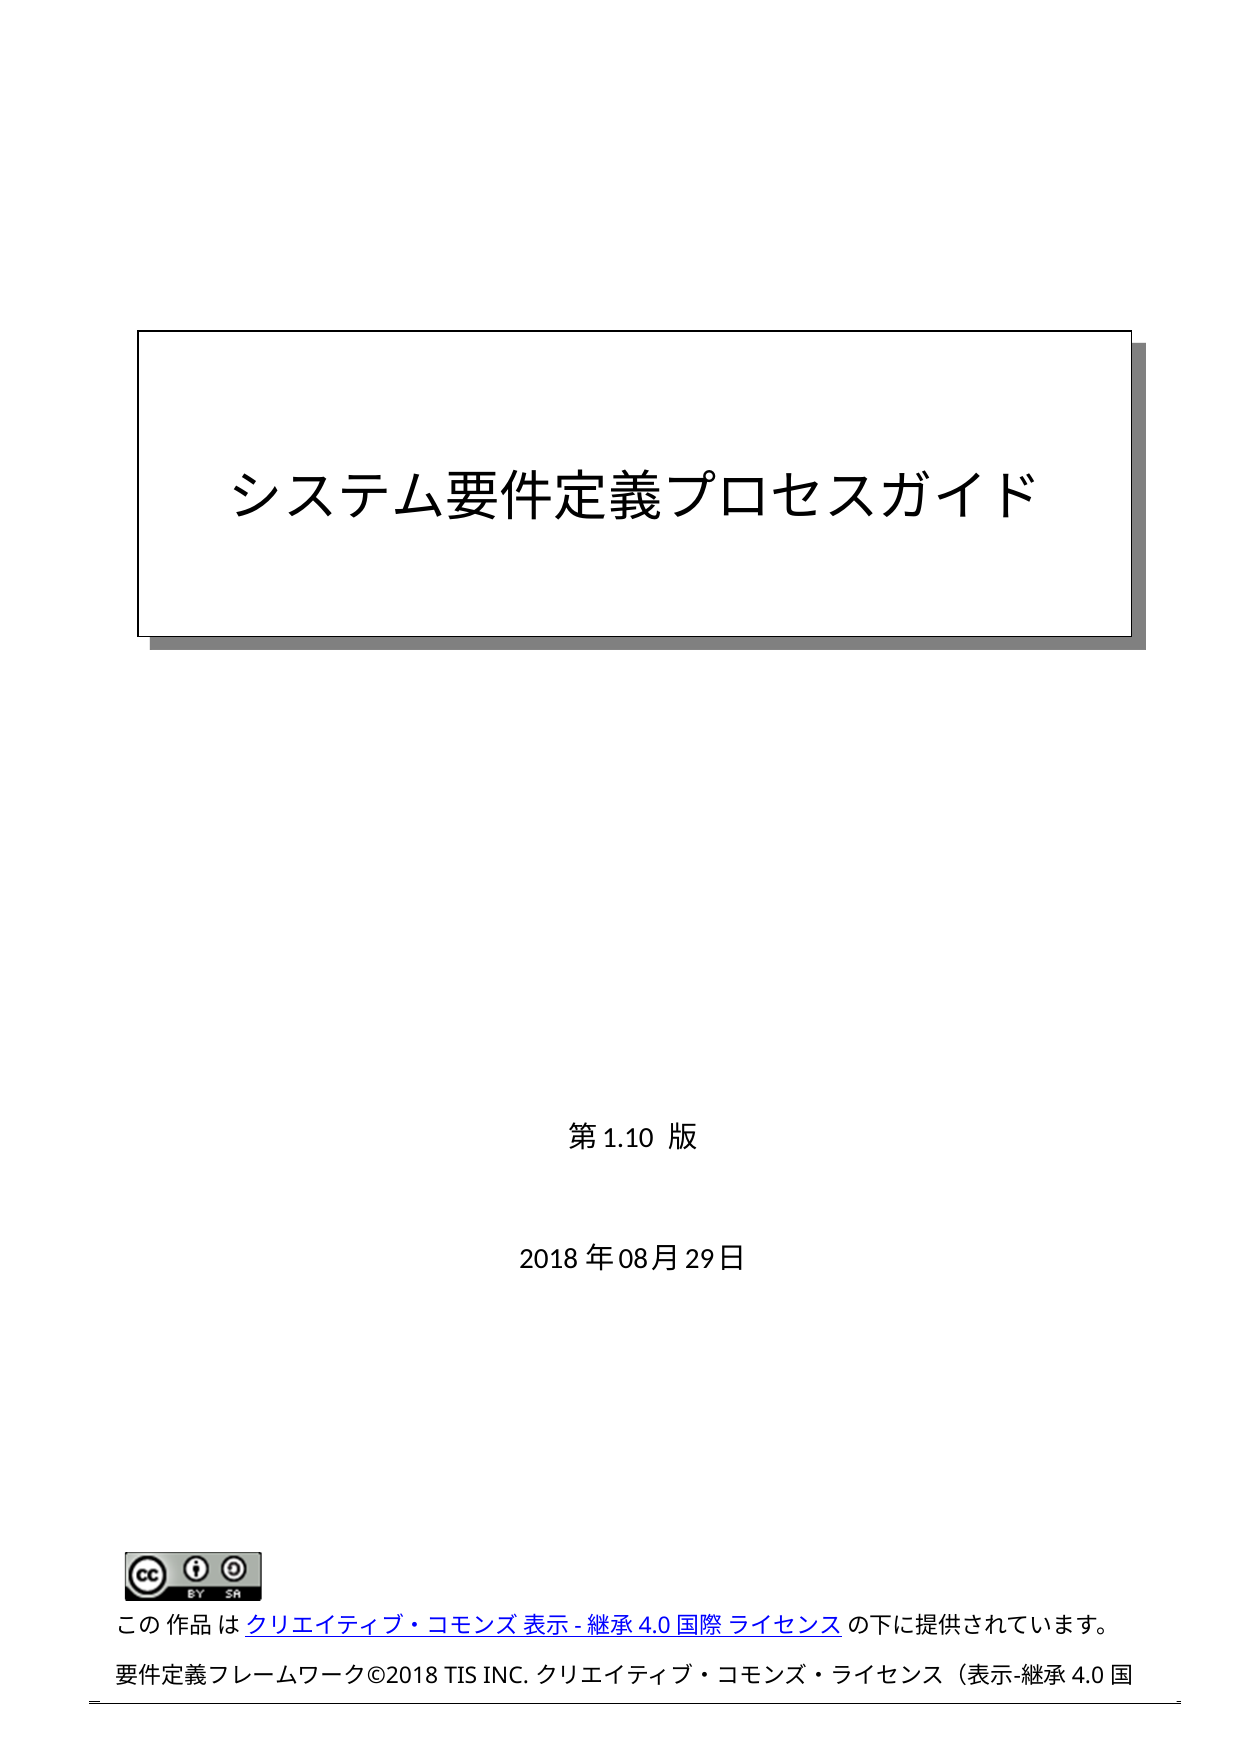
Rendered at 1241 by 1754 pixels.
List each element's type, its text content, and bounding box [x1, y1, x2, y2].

picture [124, 1552, 262, 1601]
text 2018年08月29日 [97, 1226, 1173, 1287]
text 第1.10版 [97, 1105, 1173, 1165]
